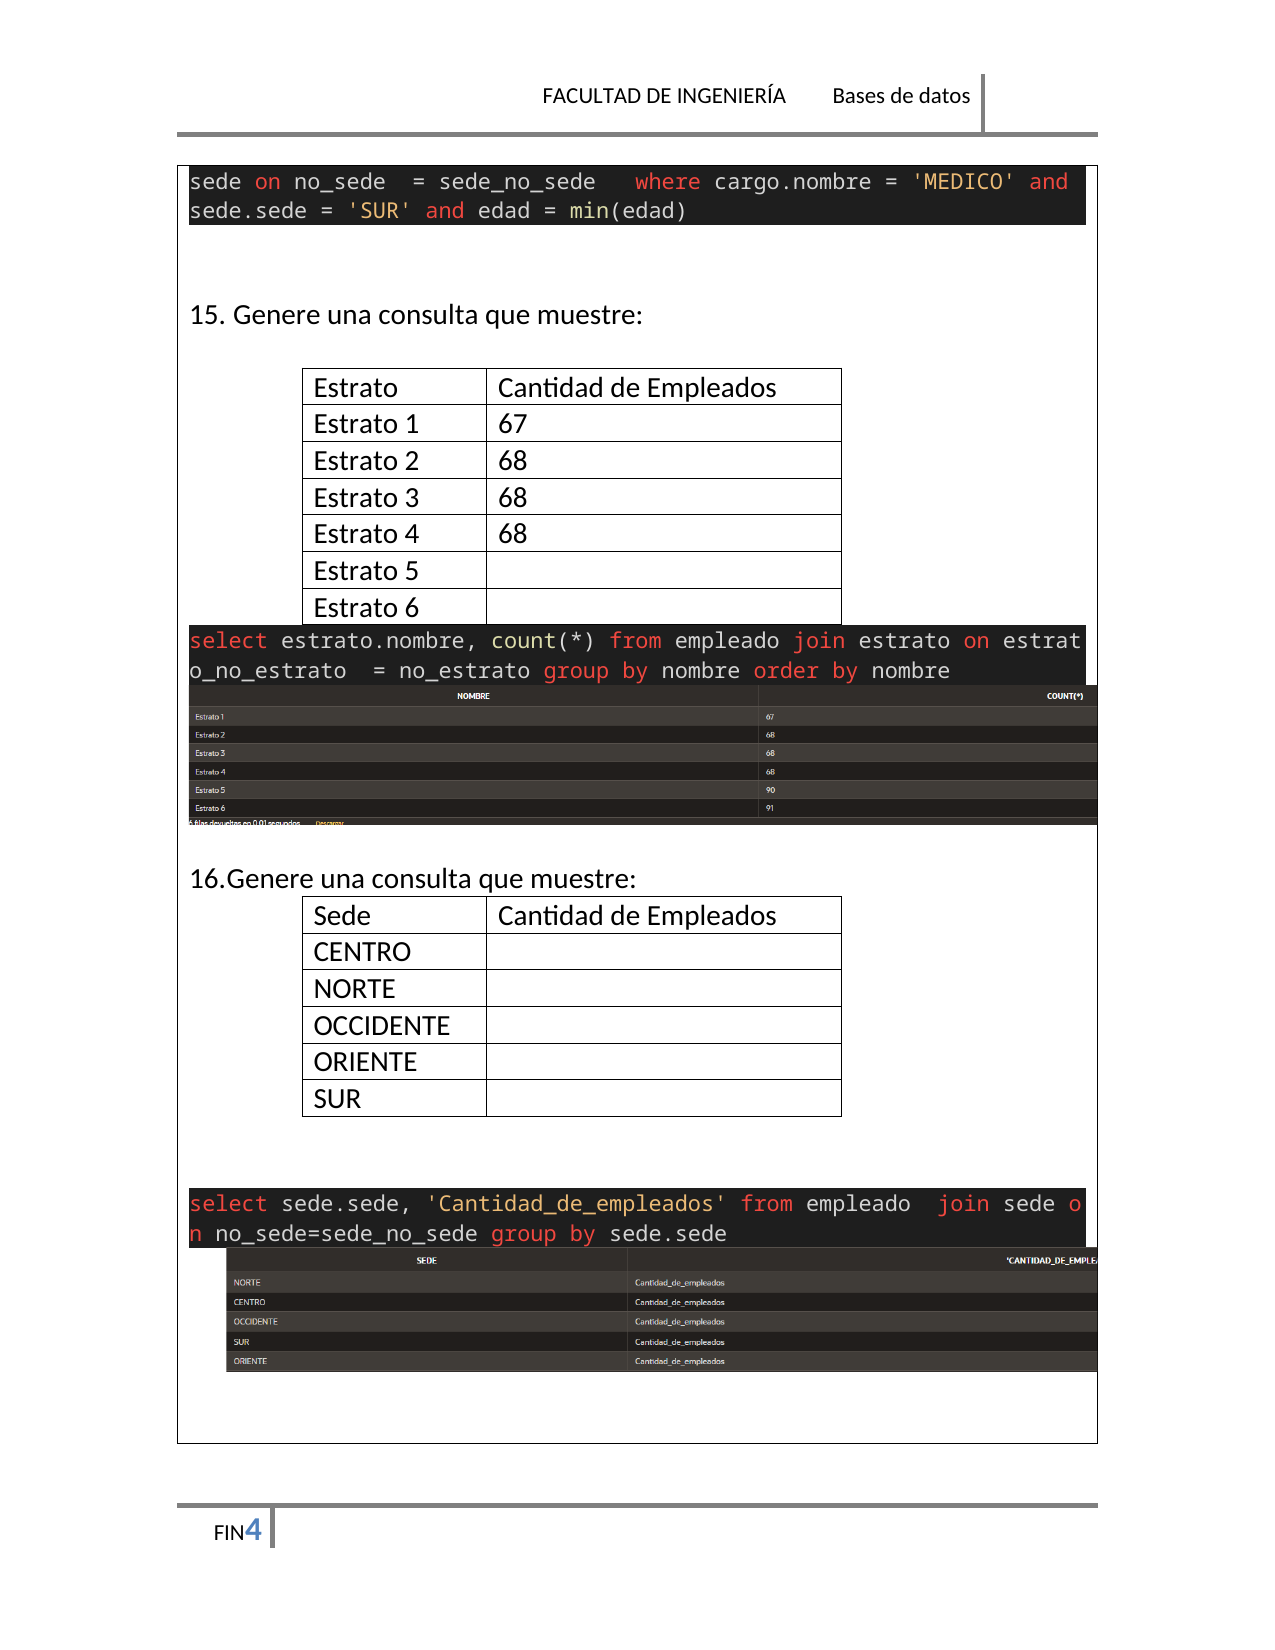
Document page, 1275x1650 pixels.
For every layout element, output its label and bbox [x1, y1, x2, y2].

picture [226, 1247, 1098, 1372]
table_cell [178, 166, 1097, 1443]
picture [188, 685, 1098, 825]
